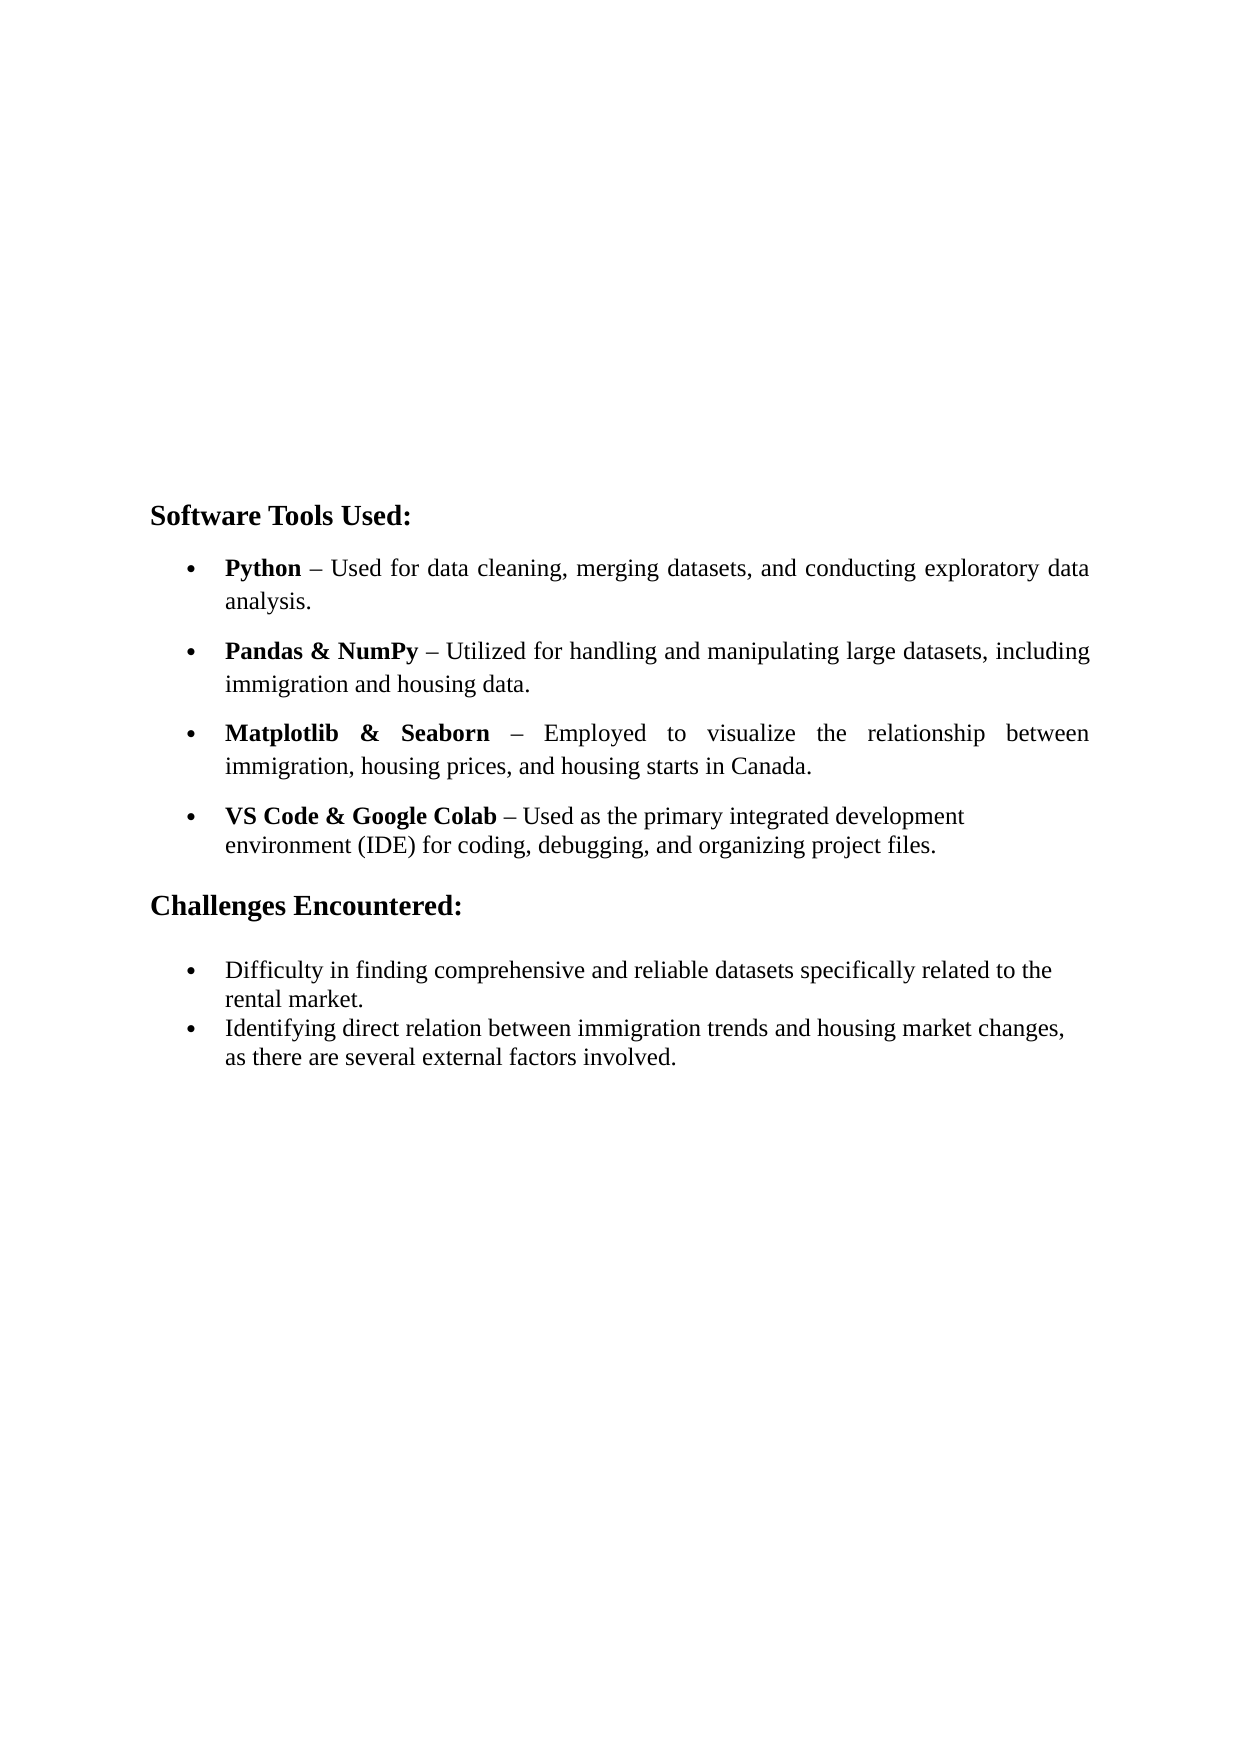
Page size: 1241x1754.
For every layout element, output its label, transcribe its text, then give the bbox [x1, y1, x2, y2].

list Matplotlib & Seaborn – Employed to visualize the relationship between immigration, housing prices, and housing starts in Canada. [187, 718, 1090, 780]
list VS Code & Google Colab – Used as the primary integrated development environment (IDE) for coding, debugging, and organizing project files. [187, 801, 1090, 859]
list Difficulty in finding comprehensive and reliable datasets specifically related to the rental market. [187, 956, 1090, 1013]
list Python – Used for data cleaning, merging datasets, and conducting exploratory data analysis. [187, 553, 1090, 615]
list Pandas & NumPy – Utilized for handling and manipulating large datasets, including immigration and housing data. [187, 636, 1090, 697]
text Challenges Encountered: [150, 888, 1090, 921]
text Software Tools Used: [150, 498, 1090, 531]
list Identifying direct relation between immigration trends and housing market changes, as there are several external factors involved. [187, 1013, 1090, 1071]
